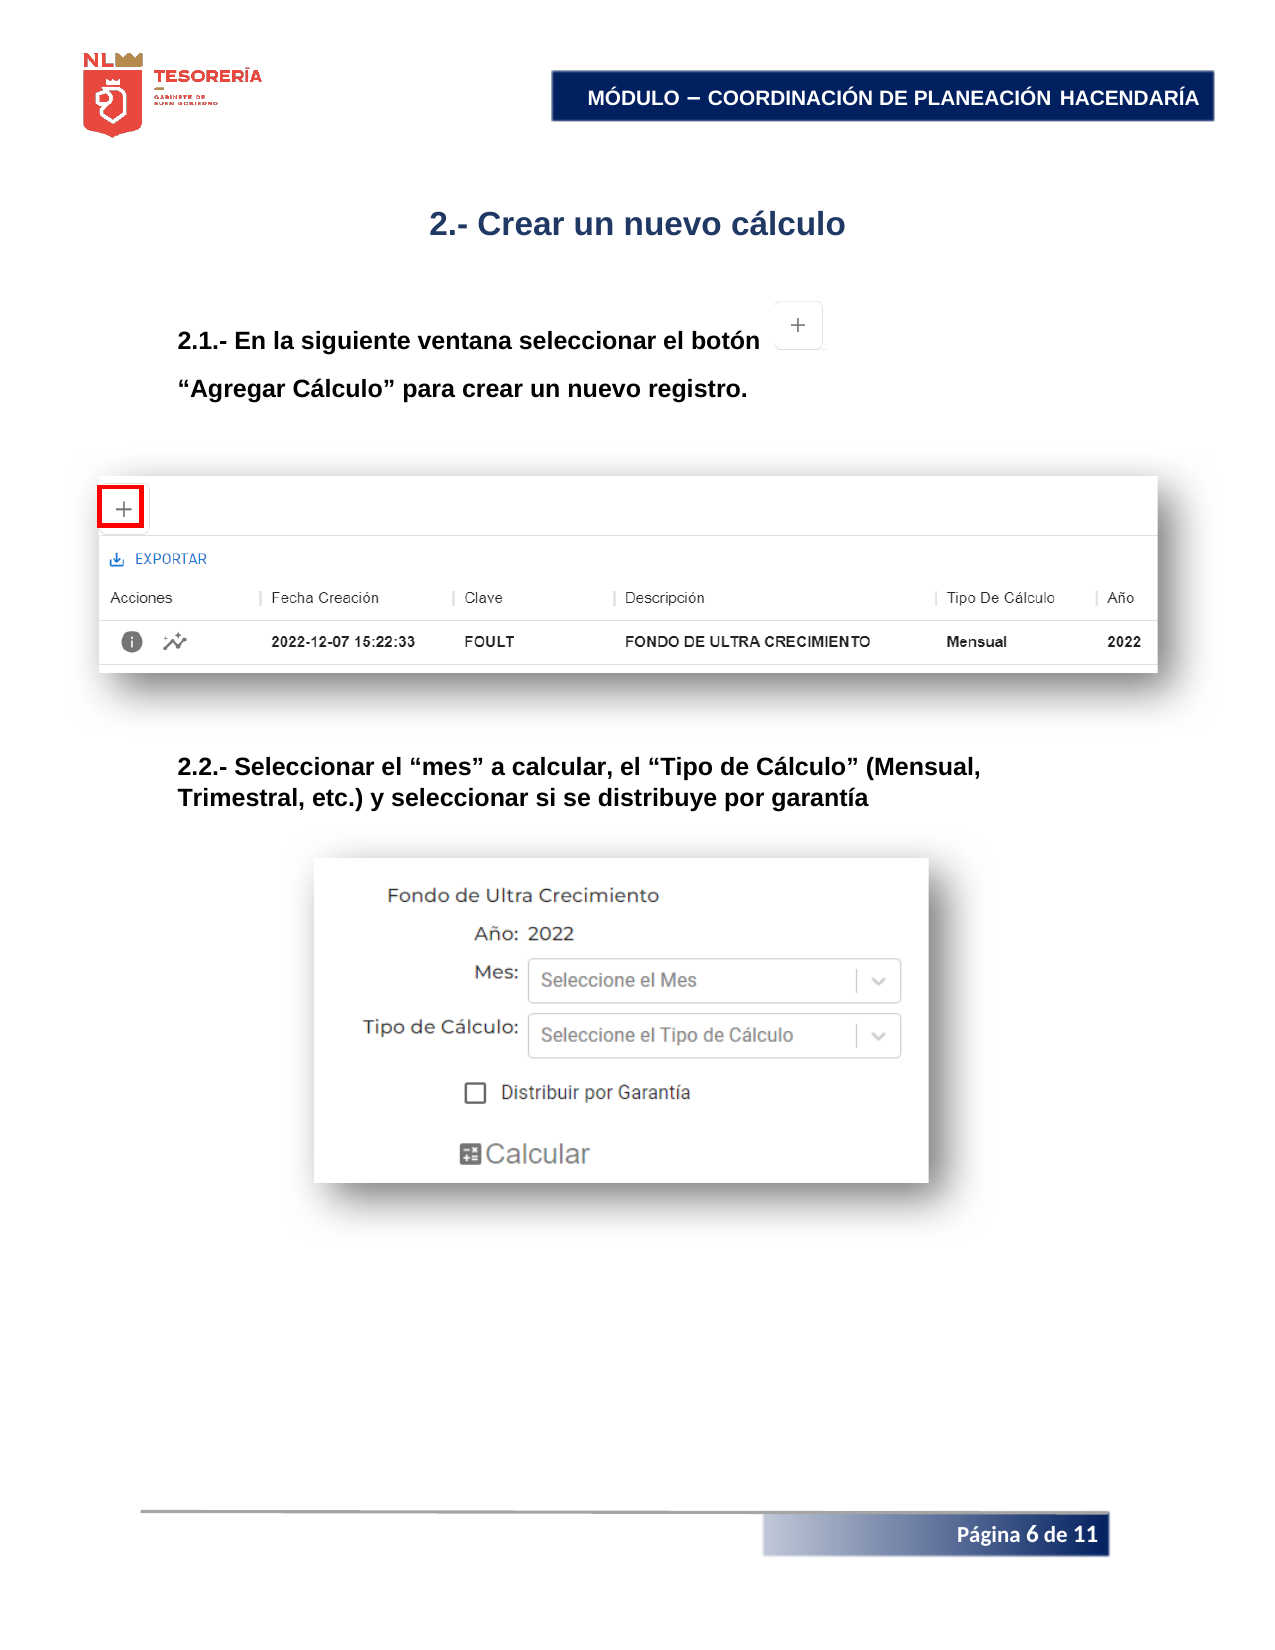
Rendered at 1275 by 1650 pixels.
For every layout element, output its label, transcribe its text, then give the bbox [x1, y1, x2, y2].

text 2.2.- Seleccionar el “mes” a calcular, el “Tipo de Cálculo” (Mensual, Trimestral, etc.) y seleccionar si se distribuye por garantía [177, 752, 1098, 811]
picture [102, 489, 139, 523]
picture [98, 476, 1158, 673]
picture [79, 43, 264, 140]
picture [314, 858, 929, 1183]
subtitle 2.- Crear un nuevo cálculo [177, 204, 1098, 242]
text “Agregar Cálculo” para crear un nuevo registro. [177, 373, 1098, 402]
picture [774, 295, 827, 350]
text 2.1.- En la siguiente ventana seleccionar el botón [177, 296, 1098, 354]
